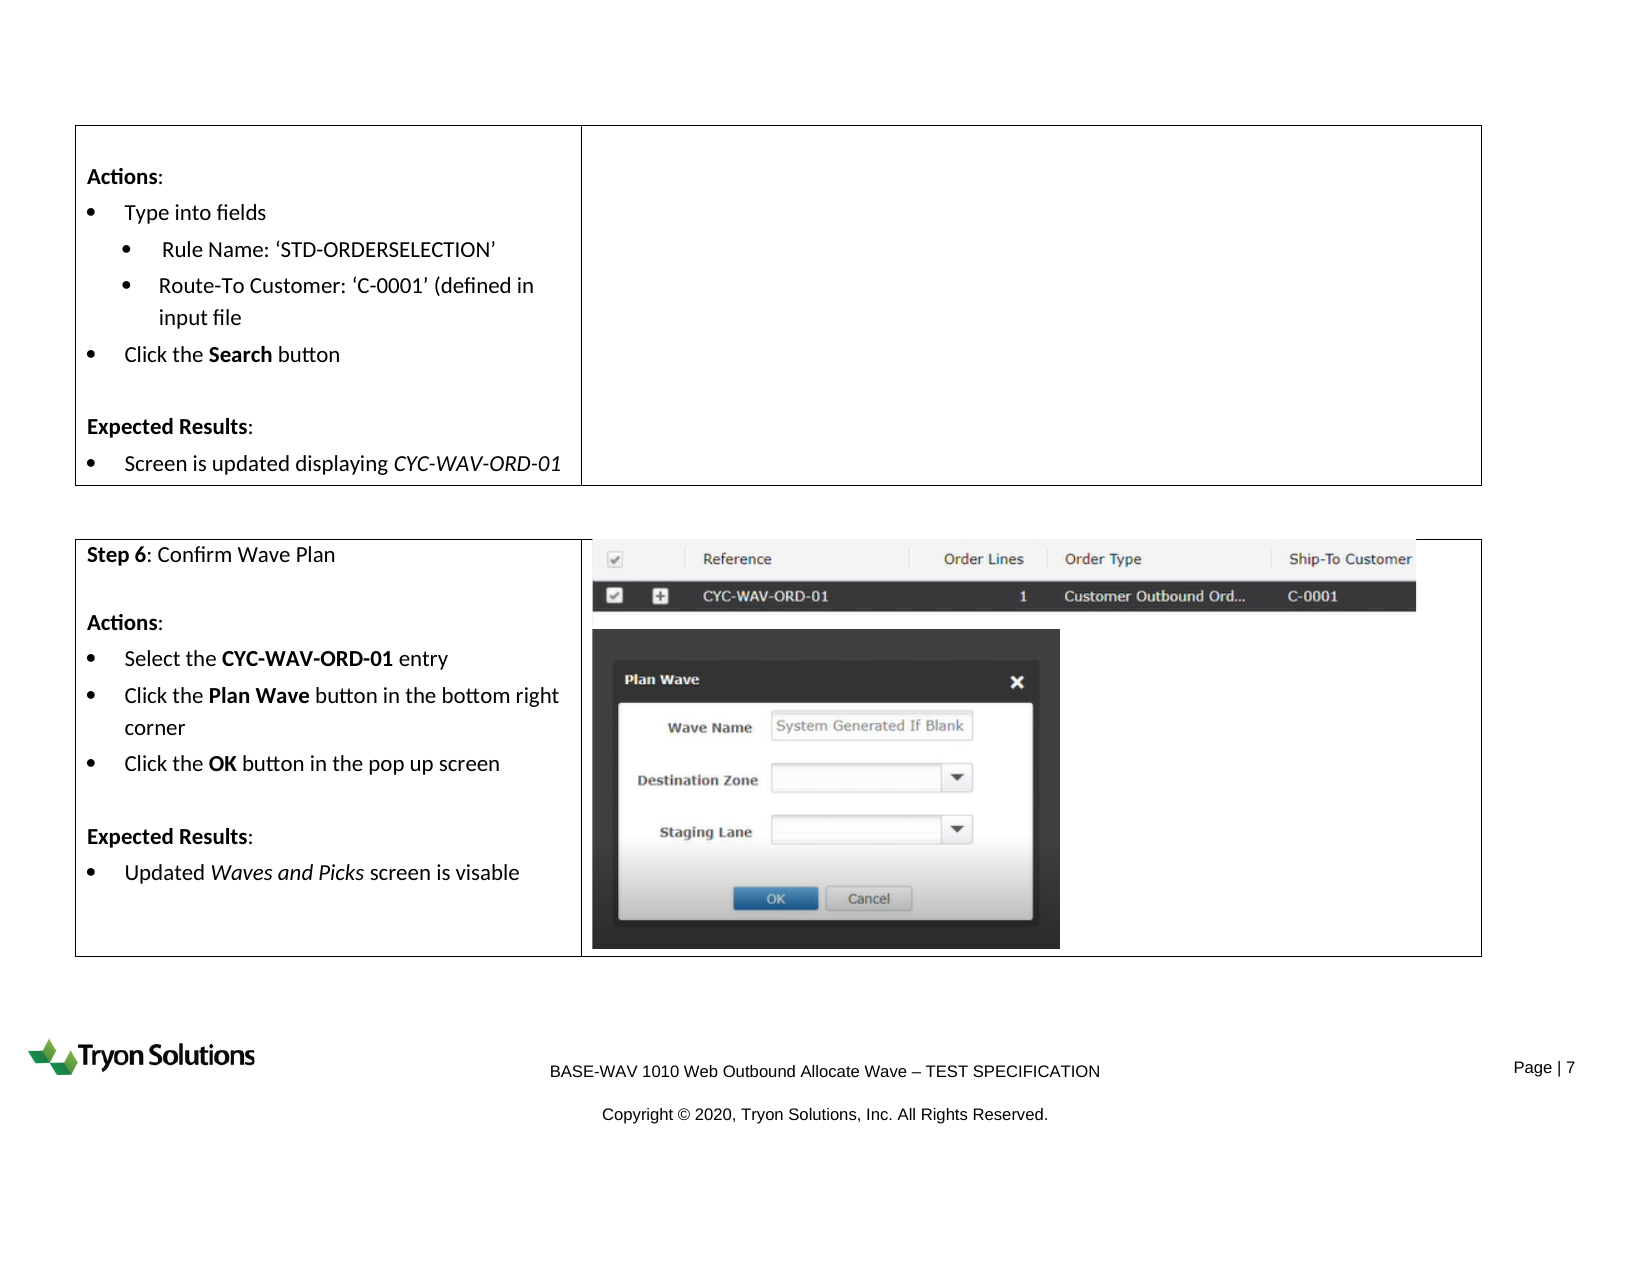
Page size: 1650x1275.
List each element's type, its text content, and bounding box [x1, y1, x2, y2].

picture [592, 539, 1417, 626]
table_header [582, 126, 1481, 484]
picture [28, 1038, 255, 1075]
picture [592, 629, 1060, 949]
table_header [582, 540, 1481, 956]
table_header Step 6: Confirm Wave Plan Actions: Select the CYC-WAV-ORD-01 entry Click the Plan Wave button in the bottom right corner Click the OK button in the pop up screen Expected Results: Updated Waves and Picks screen is visable [76, 540, 581, 956]
